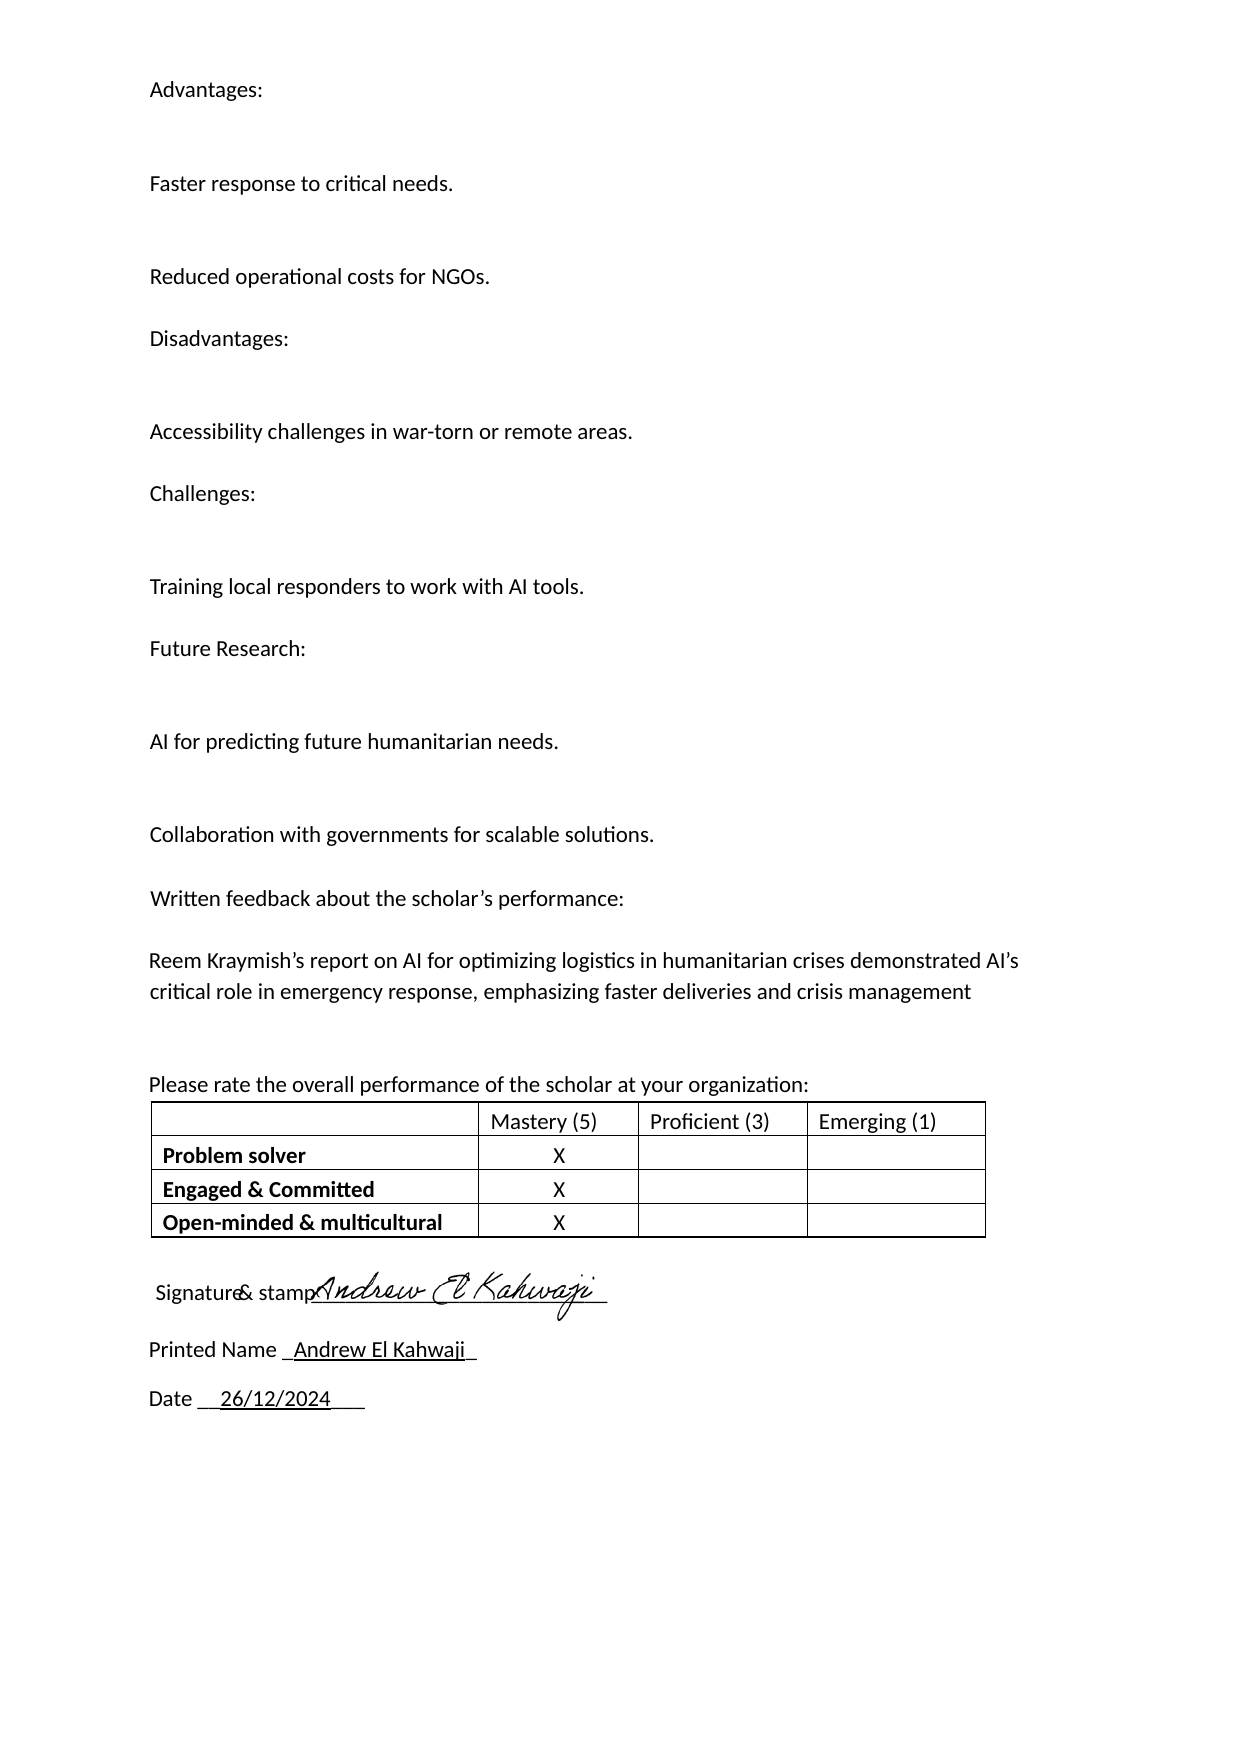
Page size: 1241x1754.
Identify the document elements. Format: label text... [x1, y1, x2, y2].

table_cell [808, 1136, 985, 1169]
table_cell [808, 1170, 985, 1203]
text Printed Name _Andrew El Kahwaji_ [148, 1335, 1072, 1363]
table_cell X [479, 1170, 638, 1203]
text Written feedback about the scholar’s performance: [150, 884, 1072, 912]
table_cell [639, 1204, 807, 1236]
table_header Proficient (3) [639, 1103, 807, 1135]
table_cell X [479, 1136, 638, 1169]
table_header [152, 1103, 478, 1135]
picture [308, 1237, 597, 1333]
table_header Emerging (1) [808, 1103, 985, 1135]
table_cell Open-minded & multicultural [152, 1204, 478, 1236]
text Reem Kraymish’s report on AI for optimizing logistics in humanitarian crises demonstrated AI’s critical role in emergency response, emphasizing faster deliveries and crisis management [148, 946, 1072, 1036]
table_cell Engaged & Committed [152, 1170, 478, 1203]
table_cell [639, 1136, 807, 1169]
table_cell [639, 1170, 807, 1203]
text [148, 76, 1072, 849]
table_header Mastery (5) [479, 1103, 638, 1135]
table_cell X [479, 1204, 638, 1236]
table_cell [808, 1204, 985, 1236]
table_cell Problem solver [152, 1136, 478, 1169]
text Date __26/12/2024___ [148, 1384, 1072, 1412]
text Please rate the overall performance of the scholar at your organization: [148, 1070, 1072, 1098]
